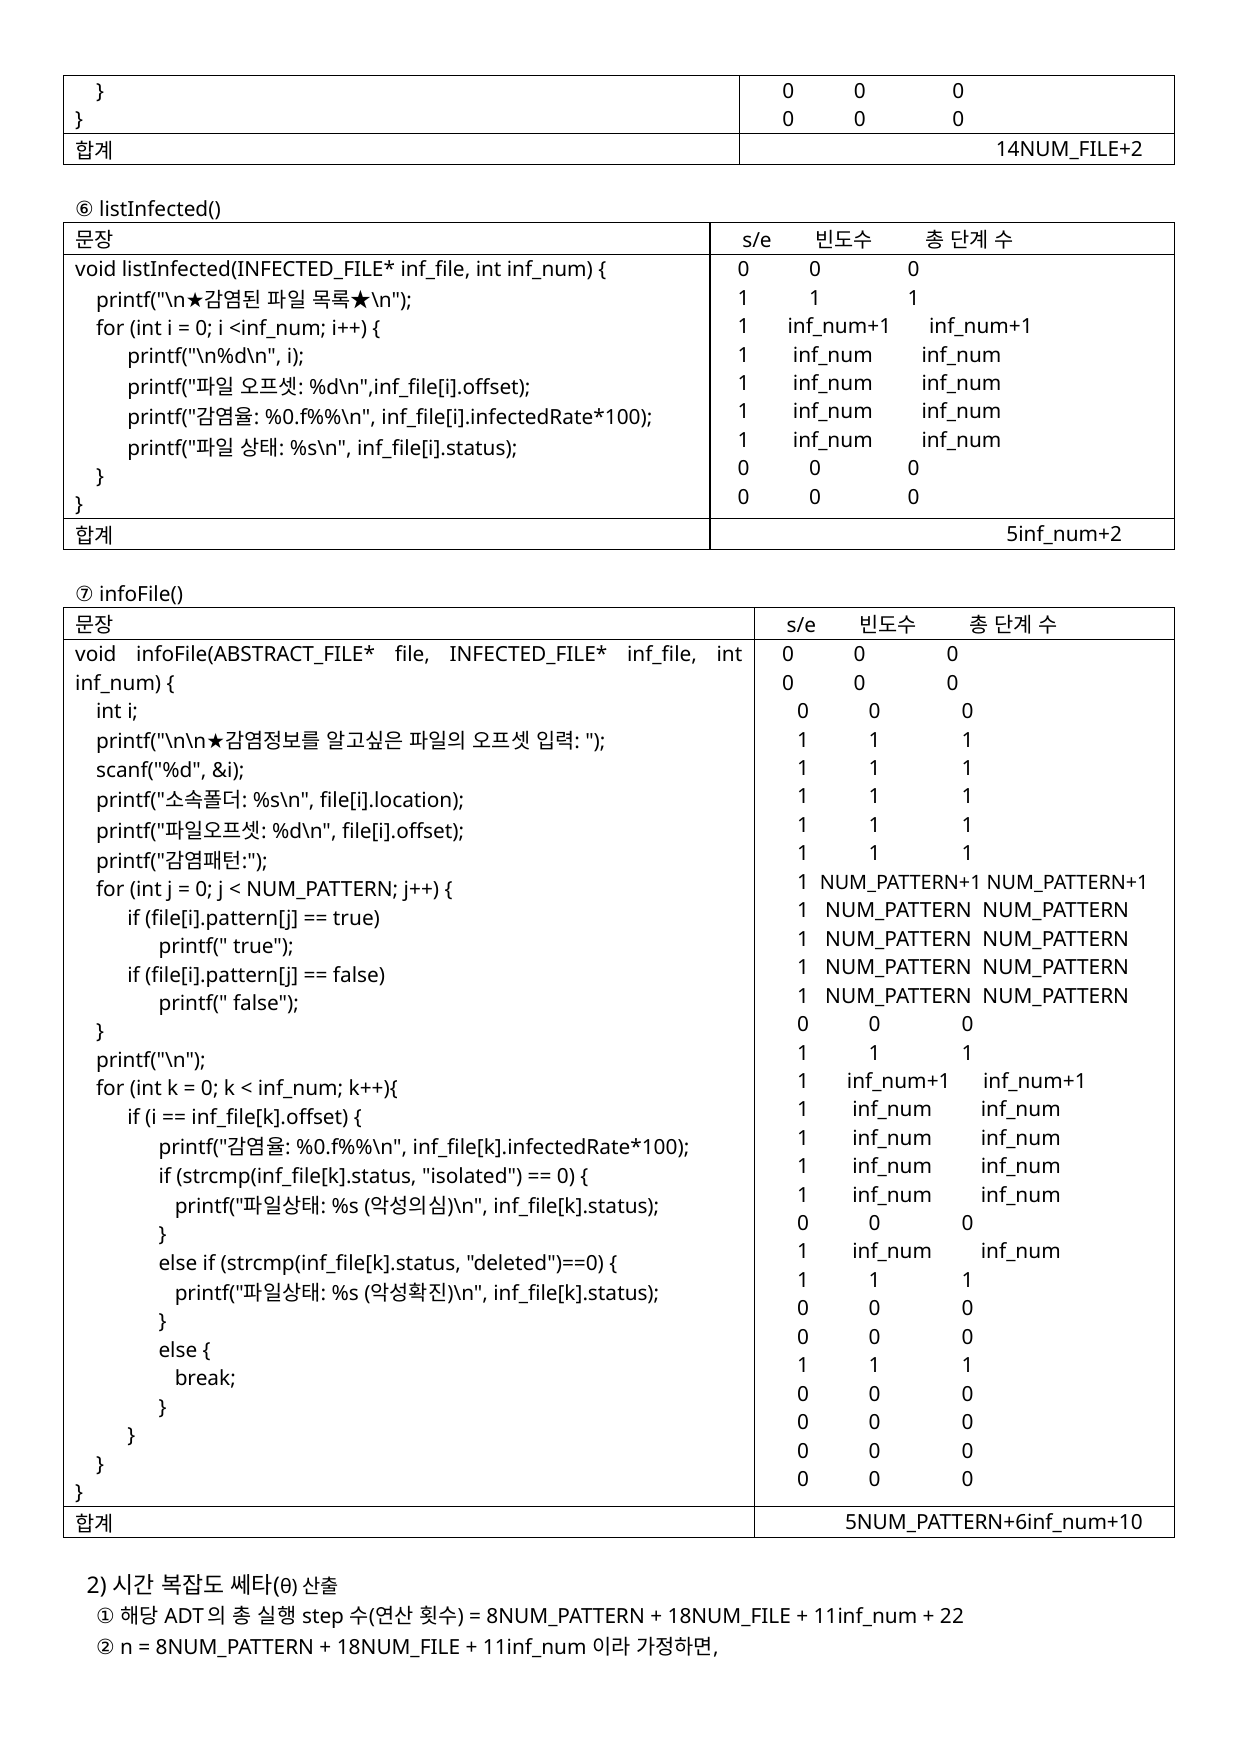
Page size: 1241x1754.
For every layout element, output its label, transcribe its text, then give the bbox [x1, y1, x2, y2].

text ① 해당 ADT의 총 실행 step 수(연산 횟수) = 8NUM_PATTERN + 18NUM_FILE + 11inf_num + 22 [75, 1600, 1165, 1630]
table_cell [740, 76, 1174, 133]
text ② n = 8NUM_PATTERN + 18NUM_FILE + 11inf_num 이라 가정하면, [75, 1630, 1165, 1660]
text 2) 시간 복잡도 쎄타(θ) 산출 [75, 1566, 1165, 1600]
table_header s/e 빈도수 총 단계 수 [711, 223, 1174, 253]
table_cell 14NUM_FILE+2 [740, 134, 1174, 164]
table_cell void listInfected(INFECTED_FILE* inf_file, int inf_num) { printf("\n★감염된 파일 목록★\n"); for (int i = 0; i <inf_num; i++) { printf("\n%d\n", i); printf("파일 오프셋: %d\n",inf_file[i].offset); printf("감염율: %0.f%%\n", inf_file[i].infectedRate*100); printf("파일 상태: %s\n", inf_file[i].status); } } [64, 255, 709, 518]
table_cell 합계 [64, 519, 709, 549]
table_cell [64, 76, 739, 133]
table_header s/e 빈도수 총 단계 수 [755, 608, 1174, 638]
table_cell 0 0 0 1 1 1 1 inf_num+1 inf_num+1 1 inf_num inf_num 1 inf_num inf_num 1 inf_num inf_num 1 inf_num inf_num 0 0 0 0 0 0 [711, 255, 1174, 518]
text ⑥ listInfected() [75, 194, 1165, 222]
table_header 문장 [64, 608, 754, 638]
table_cell void infoFile(ABSTRACT_FILE* file, INFECTED_FILE* inf_file, int inf_num) { int i; printf("\n\n★감염정보를 알고싶은 파일의 오프셋 입력: "); scanf("%d", &i); printf("소속폴더: %s\n", file[i].location); printf("파일오프셋: %d\n", file[i].offset); printf("감염패턴:"); for (int j = 0; j < NUM_PATTERN; j++) { if (file[i].pattern[j] == true) printf(" true"); if (file[i].pattern[j] == false) printf(" false"); } printf("\n"); for (int k = 0; k < inf_num; k++){ if (i == inf_file[k].offset) { printf("감염율: %0.f%%\n", inf_file[k].infectedRate*100); if (strcmp(inf_file[k].status, "isolated") == 0) { printf("파일상태: %s (악성의심)\n", inf_file[k].status); } else if (strcmp(inf_file[k].status, "deleted")==0) { printf("파일상태: %s (악성확진)\n", inf_file[k].status); } else { break; } } } } [64, 640, 754, 1506]
table_cell 5inf_num+2 [711, 519, 1174, 549]
table_cell 0 0 0 0 0 0 0 0 0 1 1 1 1 1 1 1 1 1 1 1 1 1 1 1 1 NUM_PATTERN+1 NUM_PATTERN+1 1 NUM_PATTERN NUM_PATTERN 1 NUM_PATTERN NUM_PATTERN 1 NUM_PATTERN NUM_PATTERN 1 NUM_PATTERN NUM_PATTERN 0 0 0 1 1 1 1 inf_num+1 inf_num+1 1 inf_num inf_num 1 inf_num inf_num 1 inf_num inf_num 1 inf_num inf_num 0 0 0 1 inf_num inf_num 1 1 1 0 0 0 0 0 0 1 1 1 0 0 0 0 0 0 0 0 0 0 0 0 [755, 640, 1174, 1506]
table_cell 합계 [64, 134, 739, 164]
table_cell 5NUM_PATTERN+6inf_num+10 [755, 1507, 1174, 1537]
table_cell 합계 [64, 1507, 754, 1537]
table_header 문장 [64, 223, 709, 253]
text ⑦ infoFile() [75, 579, 1165, 607]
